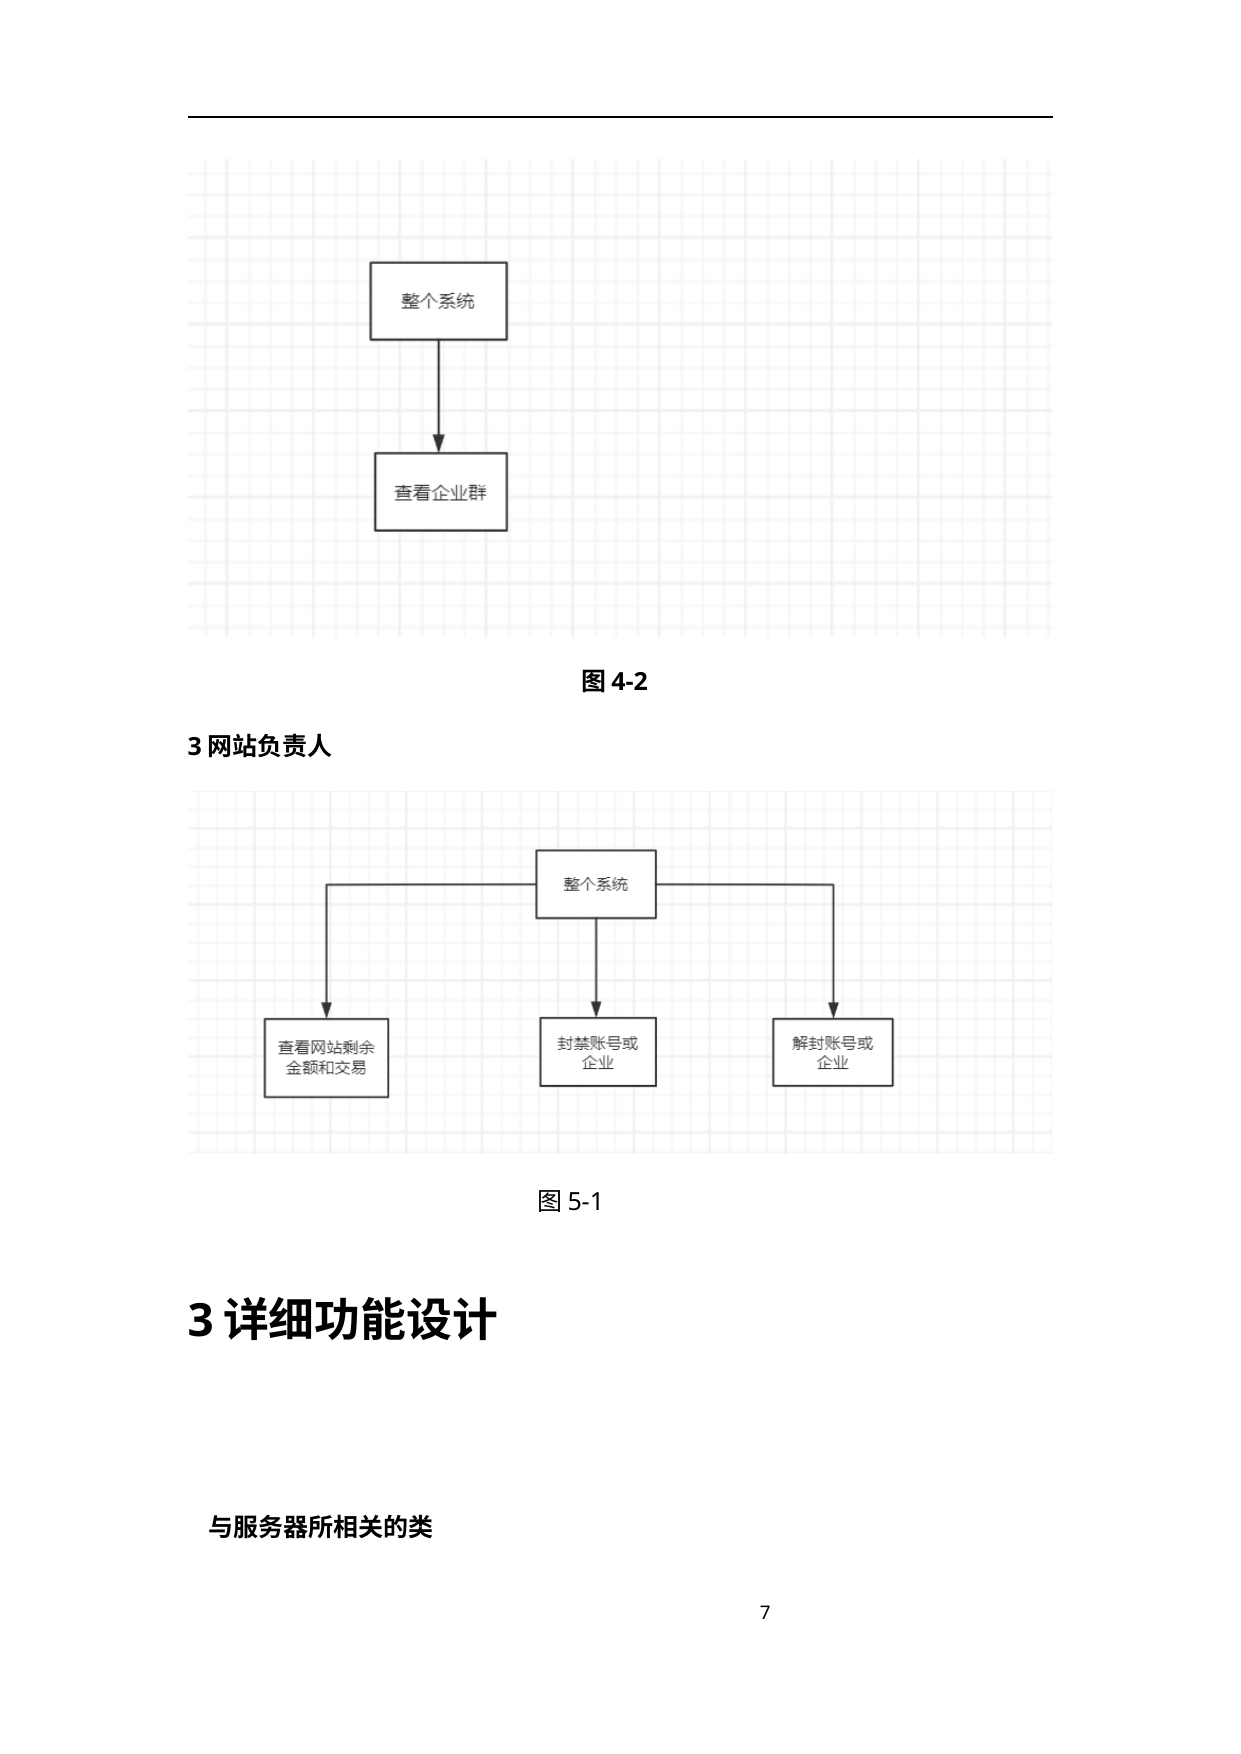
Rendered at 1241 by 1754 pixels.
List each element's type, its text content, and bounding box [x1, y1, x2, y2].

text 与服务器所相关的类 [187, 1493, 1053, 1558]
list 图5-1 [187, 1167, 1053, 1232]
picture [187, 791, 1053, 1154]
list 3网站负责人 [187, 712, 1053, 777]
subtitle 3详细功能设计 [187, 1268, 1053, 1365]
picture [187, 159, 1053, 637]
list 图4-2 [537, 647, 1053, 712]
